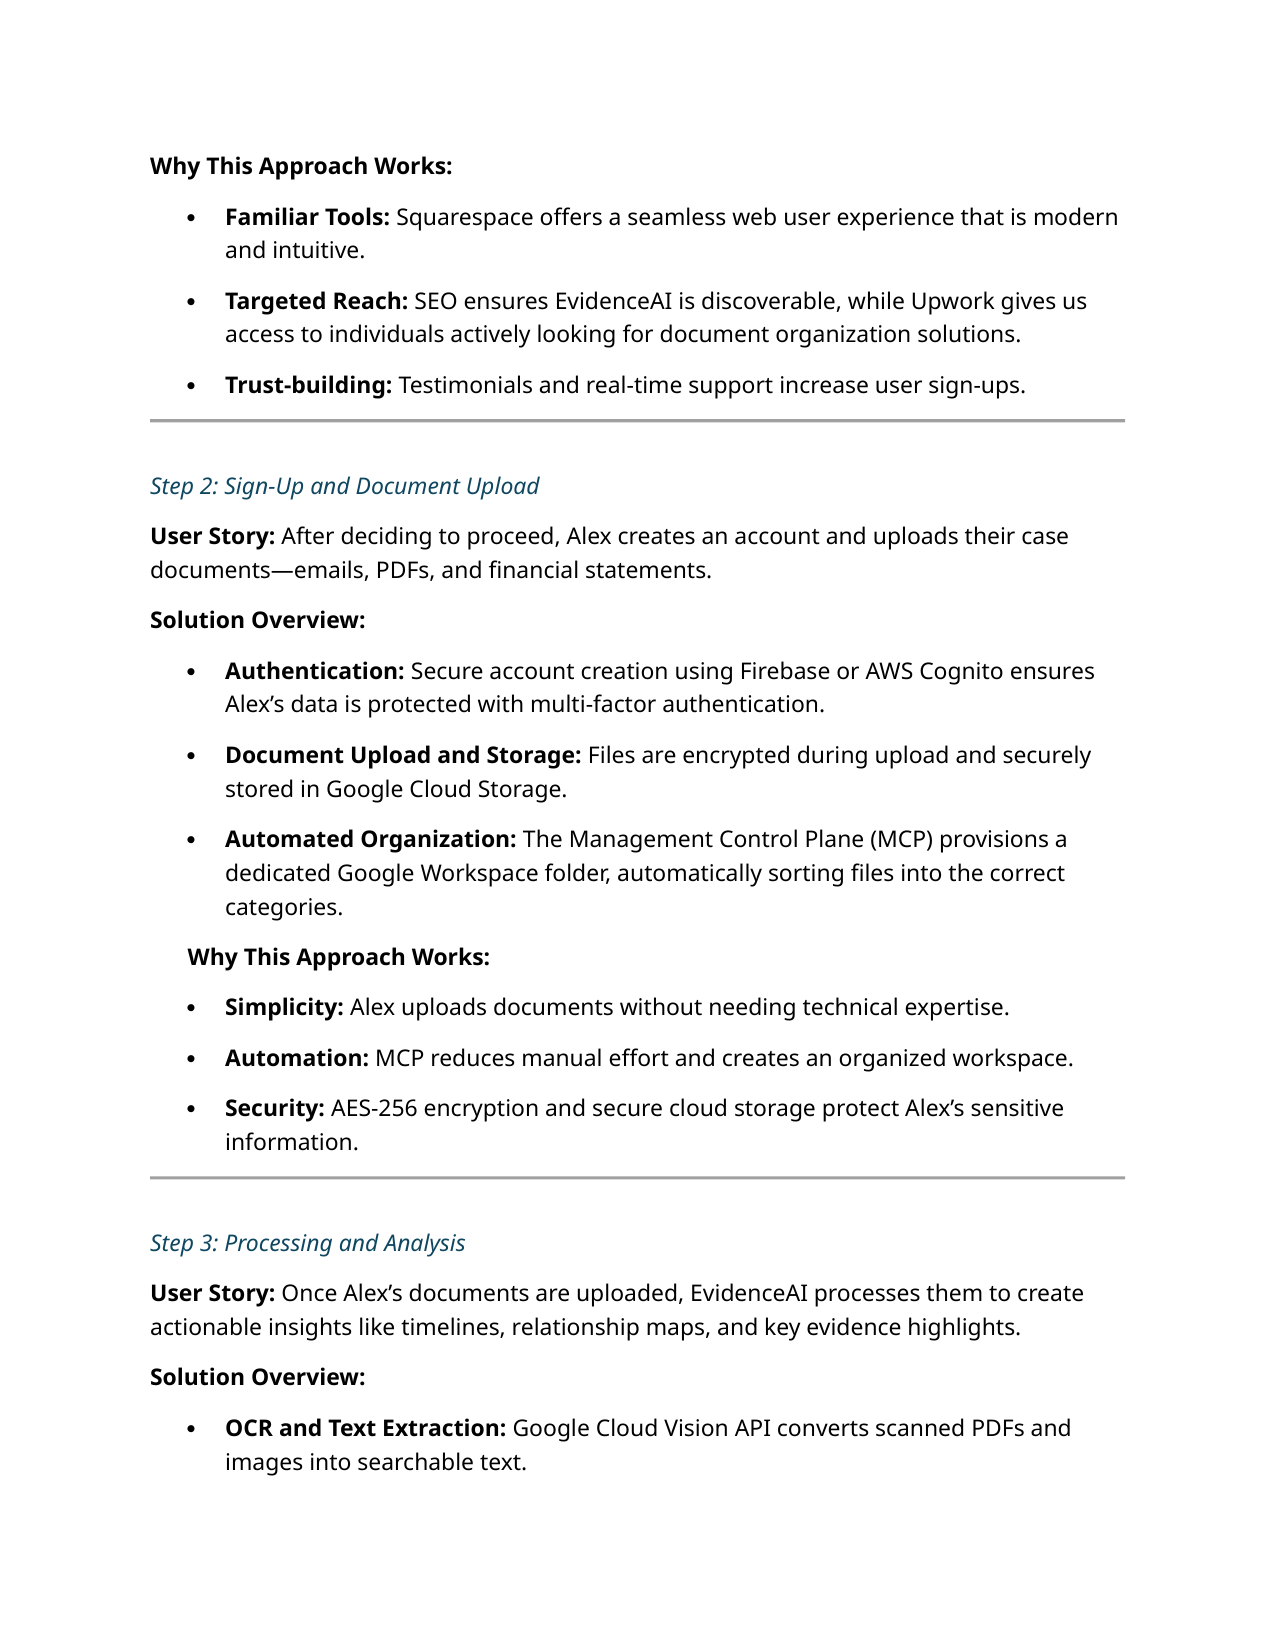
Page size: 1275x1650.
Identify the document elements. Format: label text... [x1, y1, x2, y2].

list OCR and Text Extraction: Google Cloud Vision API converts scanned PDFs and images into searchable text. [187, 1412, 1125, 1477]
text User Story: After deciding to proceed, Alex creates an account and uploads their case documents—emails, PDFs, and financial statements. [150, 520, 1125, 585]
text Why This Approach Works: [187, 941, 1125, 972]
text Why This Approach Works: [150, 150, 1125, 181]
list Authentication: Secure account creation using Firebase or AWS Cognito ensures Alex’s data is protected with multi-factor authentication. [187, 654, 1125, 719]
list Trust-building: Testimonials and real-time support increase user sign-ups. [187, 369, 1125, 400]
list Document Upload and Storage: Files are encrypted during upload and securely stored in Google Cloud Storage. [187, 739, 1125, 804]
list Automated Organization: The Management Control Plane (MCP) provisions a dedicated Google Workspace folder, automatically sorting files into the correct categories. [187, 823, 1125, 922]
text Step 3: Processing and Analysis [150, 1227, 1125, 1258]
list Security: AES-256 encryption and secure cloud storage protect Alex’s sensitive information. [187, 1092, 1125, 1157]
text User Story: Once Alex’s documents are uploaded, EvidenceAI processes them to create actionable insights like timelines, relationship maps, and key evidence highlights. [150, 1277, 1125, 1342]
text Solution Overview: [150, 1361, 1125, 1392]
text Solution Overview: [150, 604, 1125, 635]
text Step 2: Sign-Up and Document Upload [150, 469, 1125, 501]
list Automation: MCP reduces manual effort and creates an organized workspace. [187, 1042, 1125, 1073]
list Familiar Tools: Squarespace offers a seamless web user experience that is modern and intuitive. [187, 200, 1125, 265]
list Simplicity: Alex uploads documents without needing technical expertise. [187, 991, 1125, 1022]
list Targeted Reach: SEO ensures EvidenceAI is discoverable, while Upwork gives us access to individuals actively looking for document organization solutions. [187, 284, 1125, 349]
